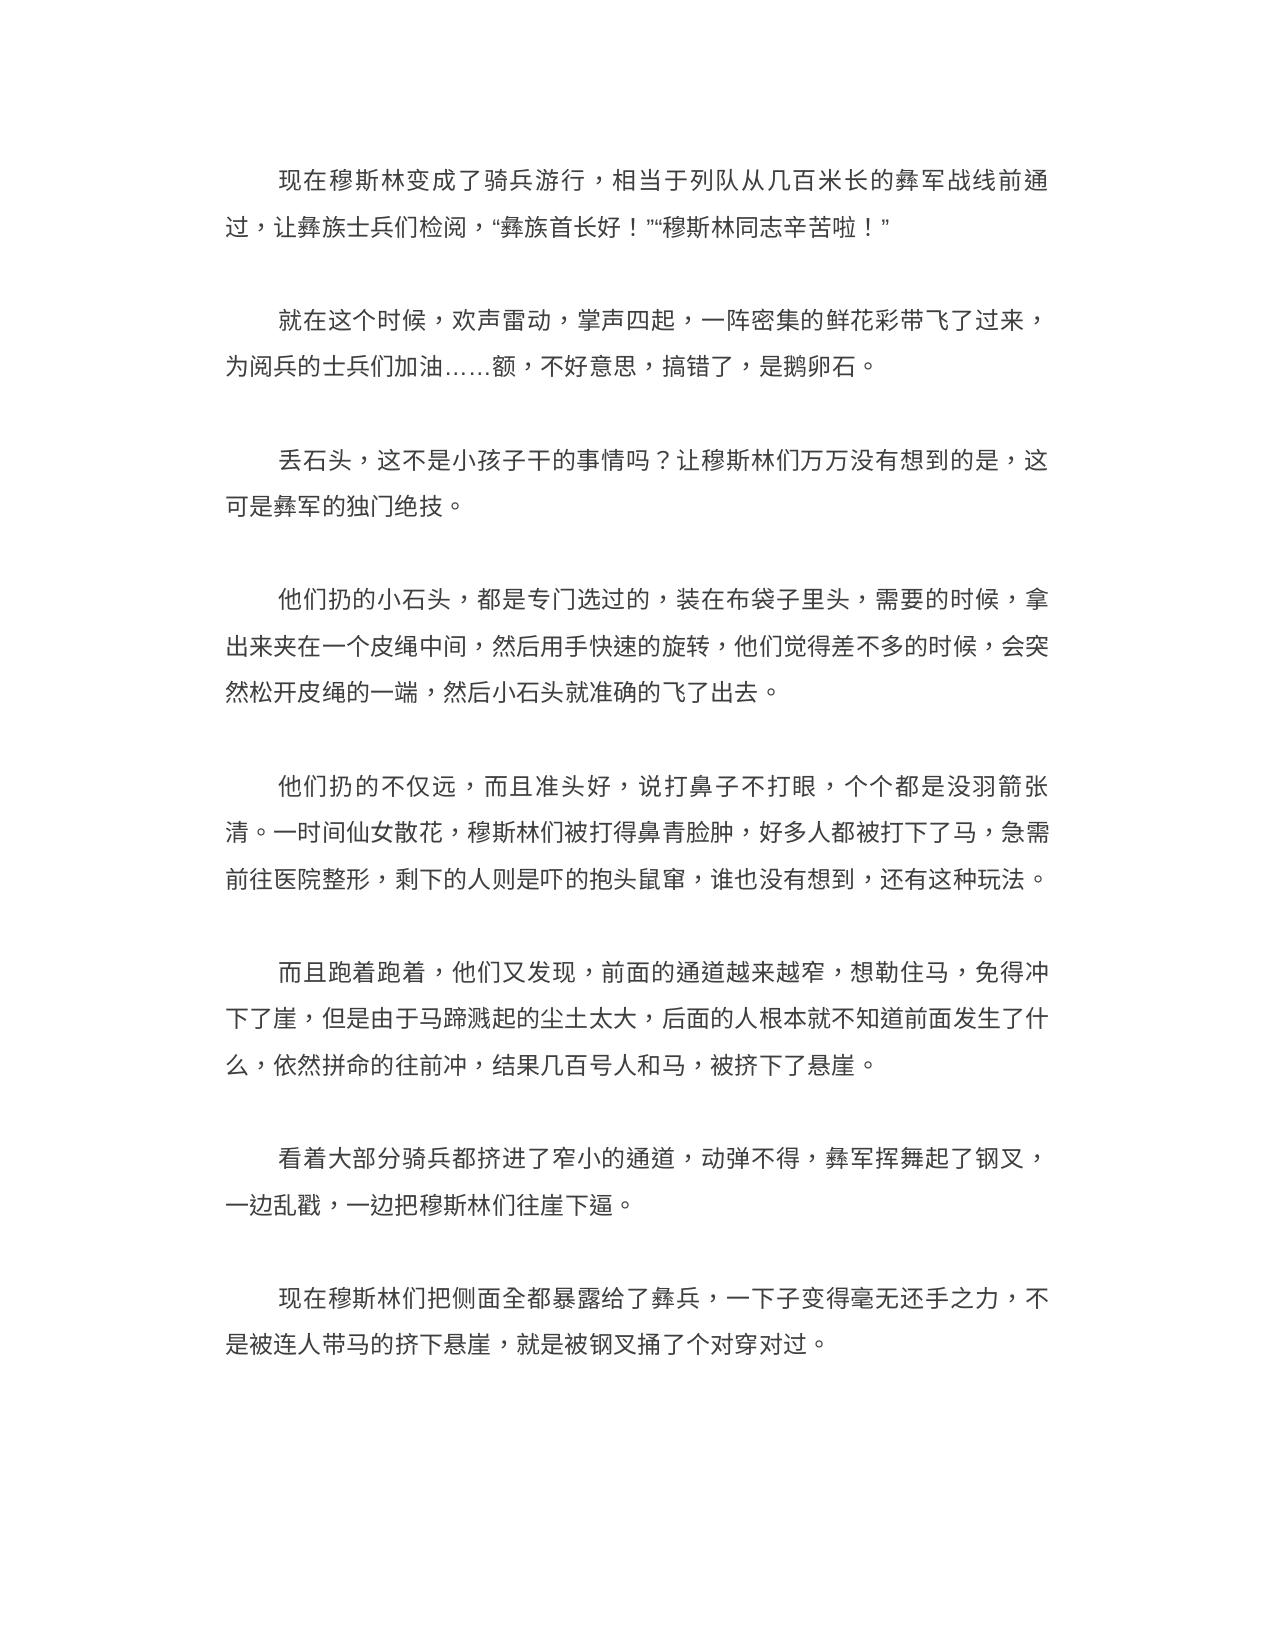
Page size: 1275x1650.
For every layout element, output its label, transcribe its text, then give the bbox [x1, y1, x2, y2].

text 他们扔的小石头，都是专门选过的，装在布袋子里头，需要的时候，拿出来夹在一个皮绳中间，然后用手快速的旋转，他们觉得差不多的时候，会突然松开皮绳的一端，然后小石头就准确的飞了出去。 [225, 569, 1050, 709]
text 现在穆斯林变成了骑兵游行，相当于列队从几百米长的彝军战线前通过，让彝族士兵们检阅，“彝族首长好！”“穆斯林同志辛苦啦！” [225, 150, 1050, 243]
text 而且跑着跑着，他们又发现，前面的通道越来越窄，想勒住马，免得冲下了崖，但是由于马蹄溅起的尘土太大，后面的人根本就不知道前面发生了什么，依然拼命的往前冲，结果几百号人和马，被挤下了悬崖。 [225, 942, 1050, 1081]
text 就在这个时候，欢声雷动，掌声四起，一阵密集的鲜花彩带飞了过来，为阅兵的士兵们加油……额，不好意思，搞错了，是鹅卵石。 [225, 290, 1050, 383]
text 他们扔的不仅远，而且准头好，说打鼻子不打眼，个个都是没羽箭张清。一时间仙女散花，穆斯林们被打得鼻青脸肿，好多人都被打下了马，急需前往医院整形，剩下的人则是吓的抱头鼠窜，谁也没有想到，还有这种玩法。 [225, 756, 1050, 895]
text 丢石头，这不是小孩子干的事情吗？让穆斯林们万万没有想到的是，这可是彝军的独门绝技。 [225, 429, 1050, 522]
text 现在穆斯林们把侧面全都暴露给了彝兵，一下子变得毫无还手之力，不是被连人带马的挤下悬崖，就是被钢叉捅了个对穿对过。 [225, 1268, 1050, 1361]
text 看着大部分骑兵都挤进了窄小的通道，动弹不得，彝军挥舞起了钢叉，一边乱戳，一边把穆斯林们往崖下逼。 [225, 1128, 1050, 1221]
